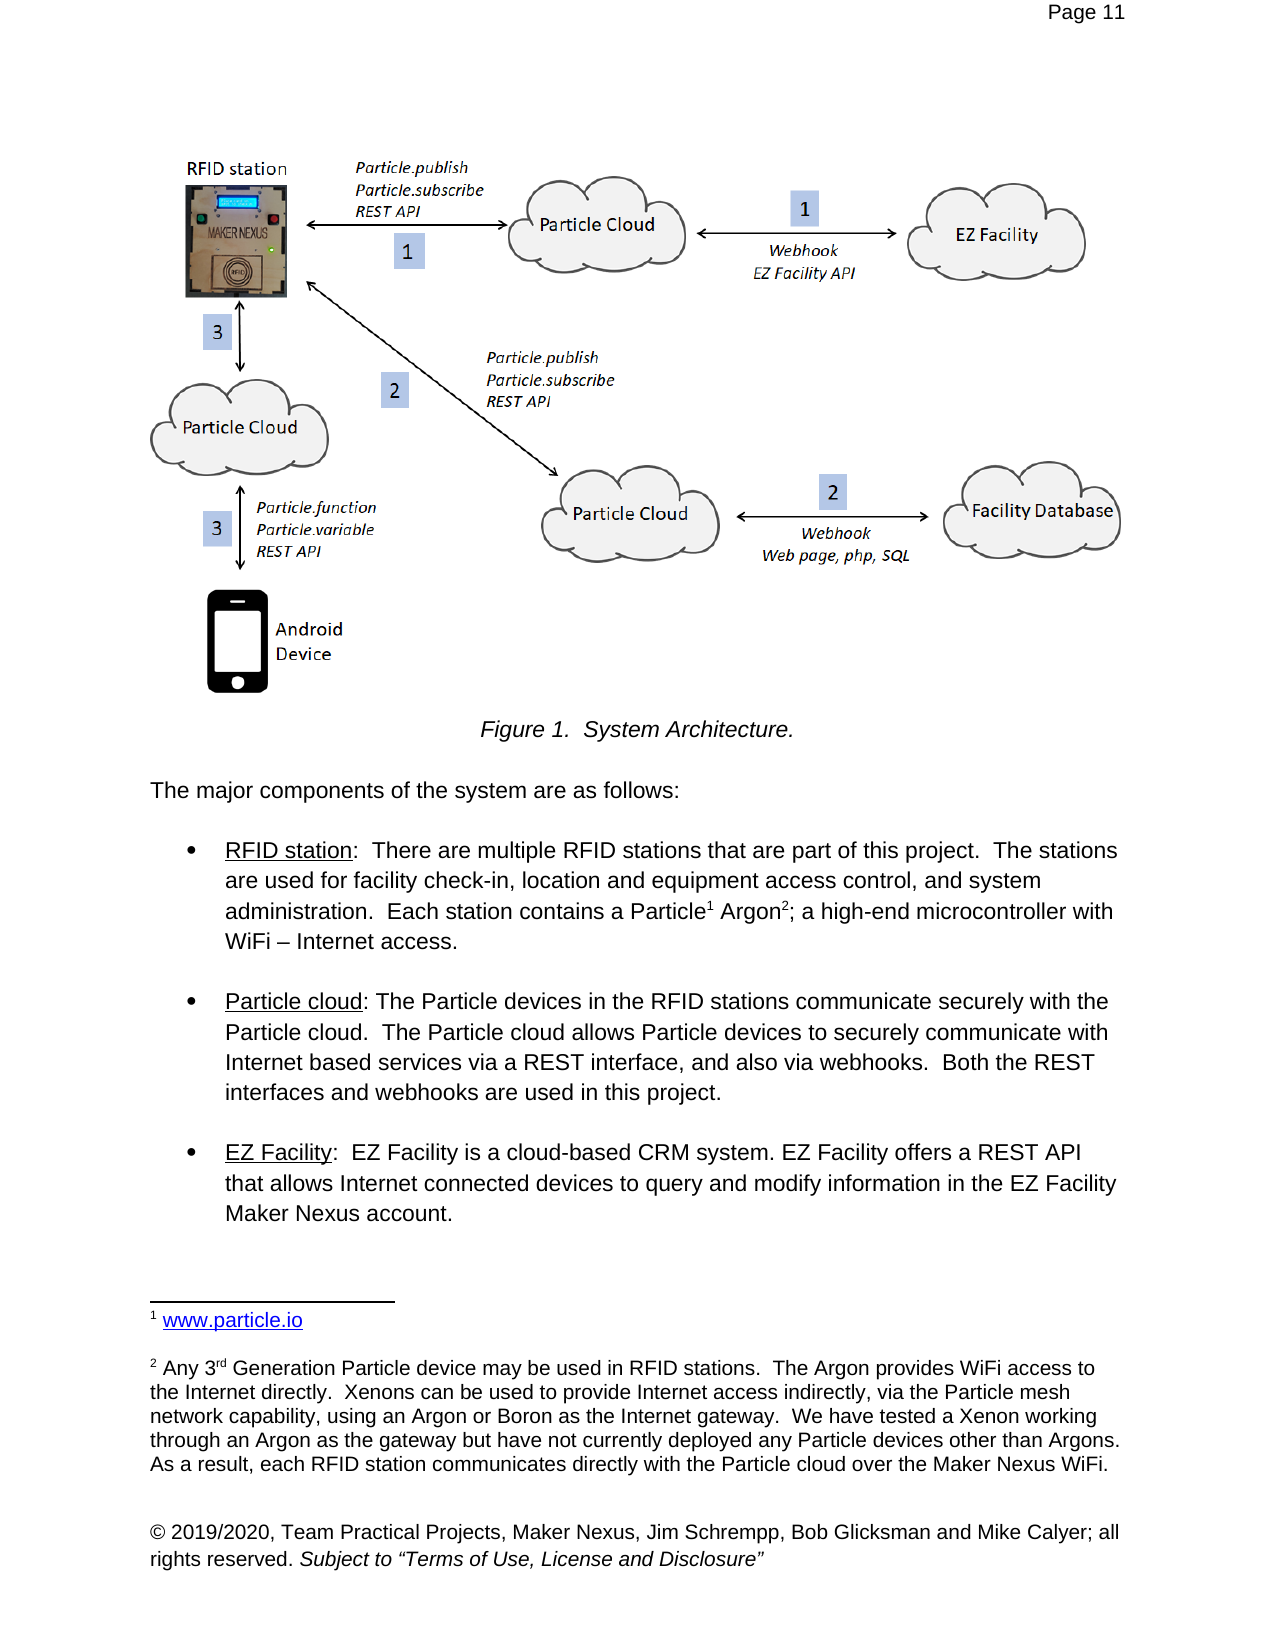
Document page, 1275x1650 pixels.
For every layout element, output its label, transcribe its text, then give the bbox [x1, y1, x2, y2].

text Figure 1. System Architecture. [150, 716, 1125, 743]
picture [150, 150, 1125, 713]
list Particle cloud: The Particle devices in the RFID stations communicate securely with the Particle cloud. The Particle cloud allows Particle devices to securely communicate with Internet based services via a REST interface, and also via webhooks. Both the REST interfaces and webhooks are used in this project. [187, 988, 1125, 1105]
text The major components of the system are as follows: [150, 777, 1125, 803]
list EZ Facility: EZ Facility is a cloud-based CRM system. EZ Facility offers a REST API that allows Internet connected devices to query and modify information in the EZ Facility Maker Nexus account. [187, 1139, 1125, 1226]
list RFID station: There are multiple RFID stations that are part of this project. The stations are used for facility check-in, location and equipment access control, and system administration. Each station contains a Particle Argon; a high-end microcontroller with WiFi – Internet access. [187, 837, 1125, 954]
